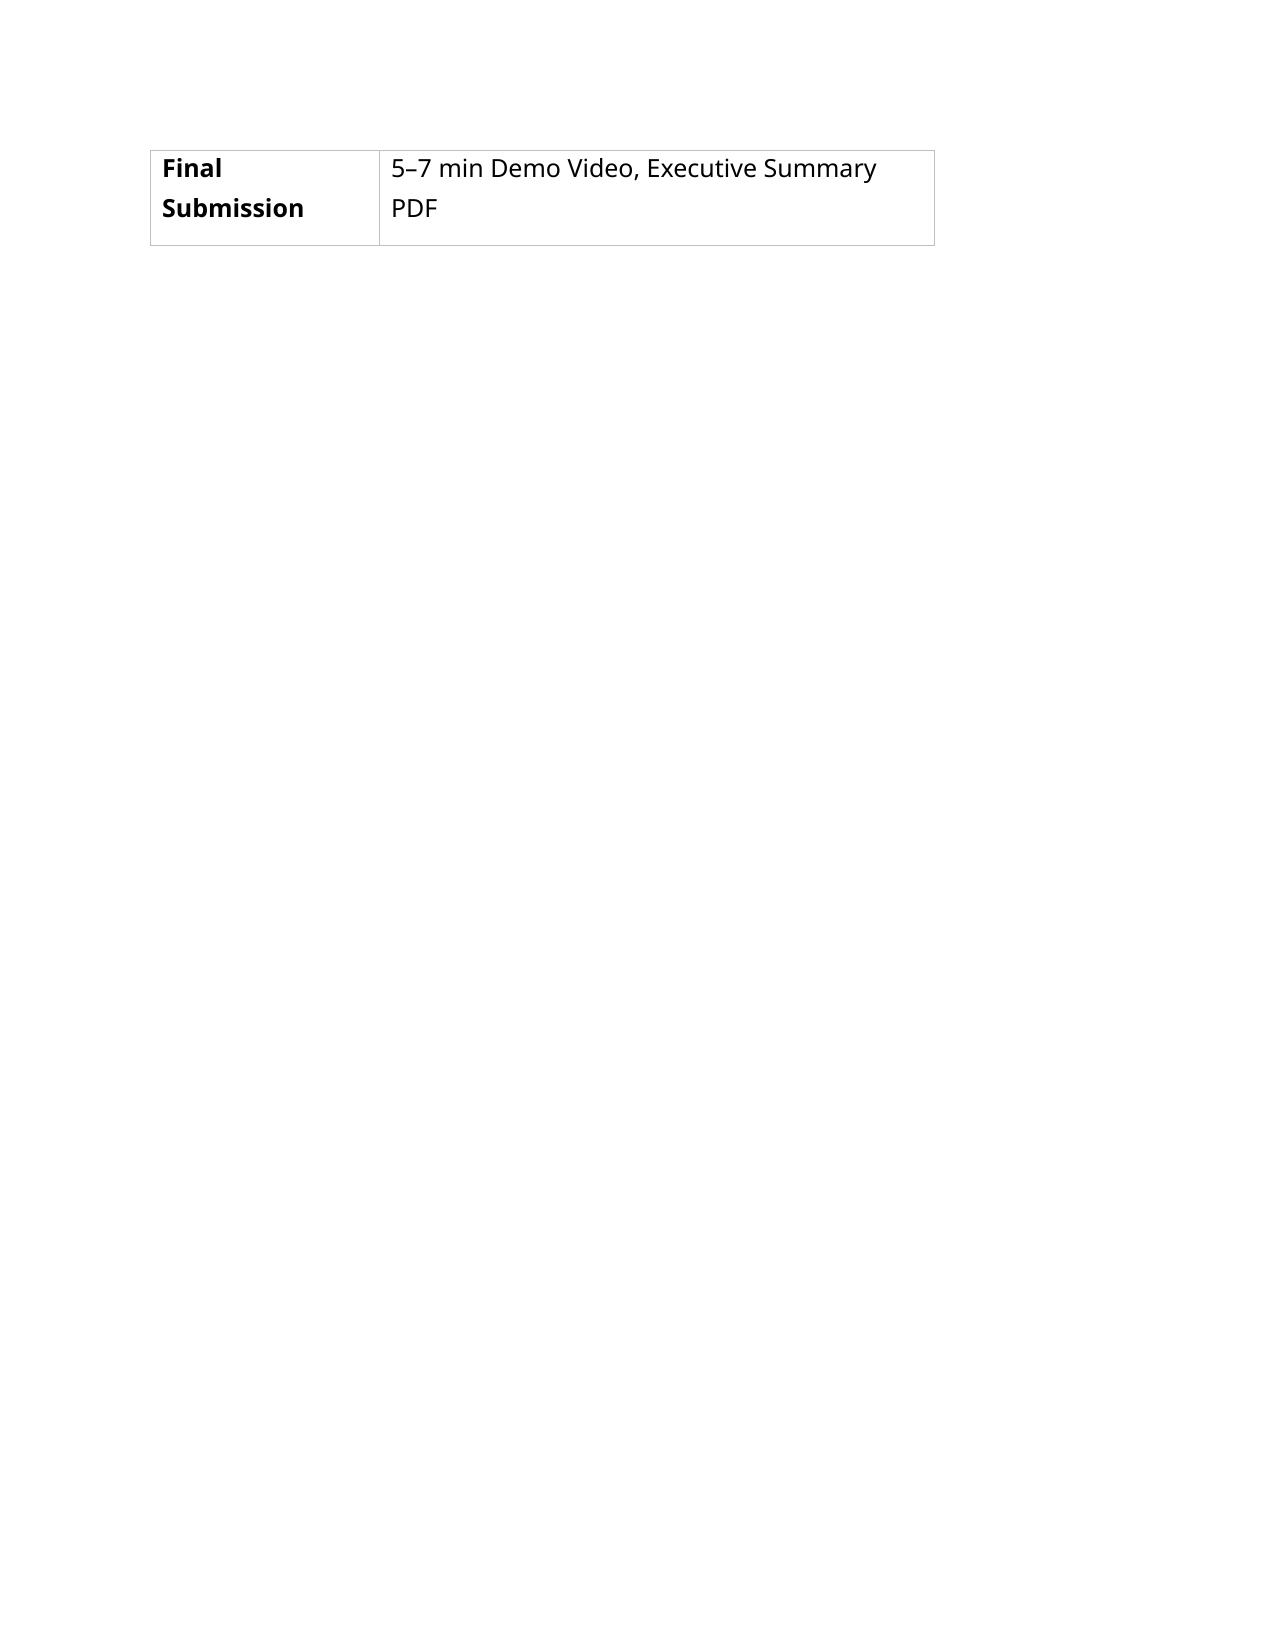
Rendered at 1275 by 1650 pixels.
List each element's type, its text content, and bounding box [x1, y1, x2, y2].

table_cell Final Submission [151, 151, 379, 245]
table_cell 5–7 min Demo Video, Executive Summary PDF [380, 151, 934, 245]
